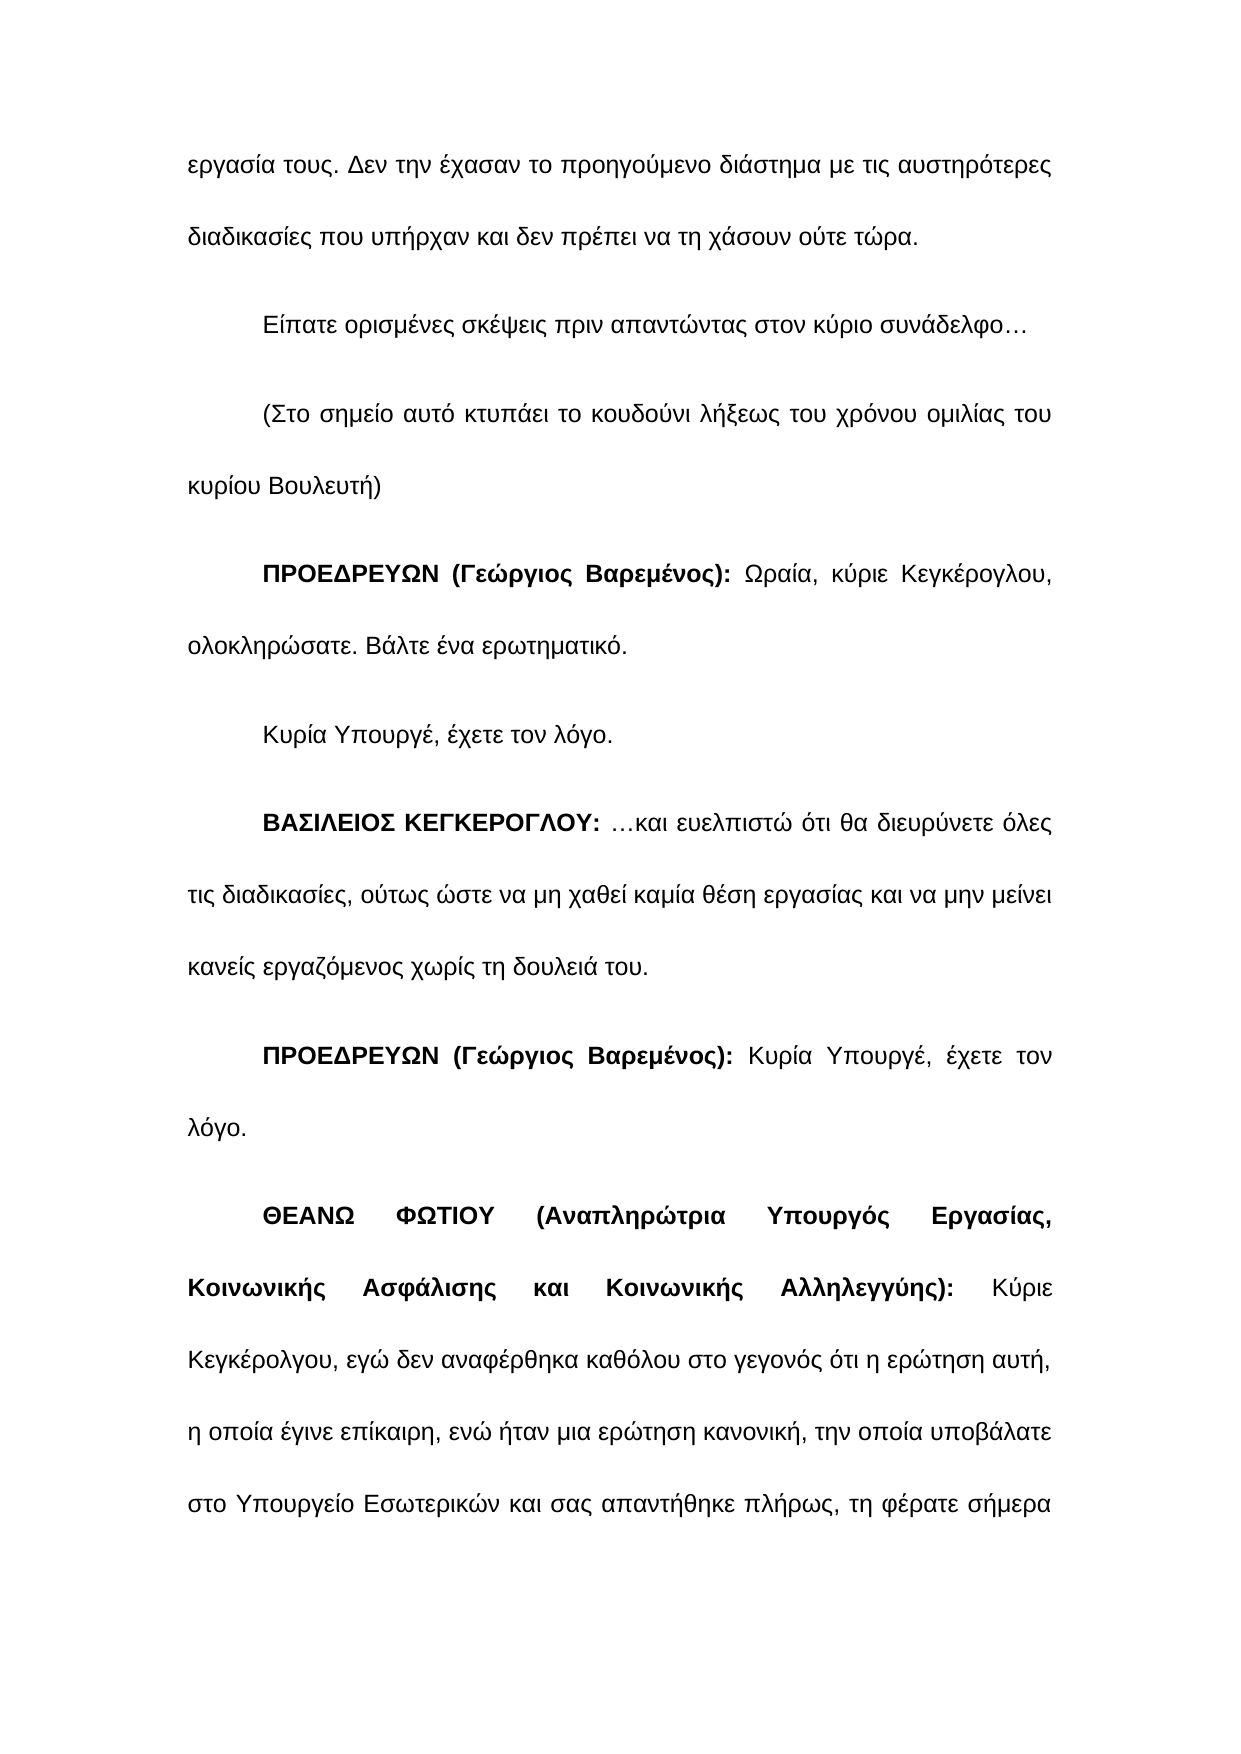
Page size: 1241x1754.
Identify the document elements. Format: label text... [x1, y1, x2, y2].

text Είπατε ορισμένες σκέψεις πριν απαντώντας στον κύριο συνάδελφο… [187, 310, 1053, 339]
text ΒΑΣΙΛΕΙΟΣ ΚΕΓΚΕΡΟΓΛΟΥ: …και ευελπιστώ ότι θα διευρύνετε όλες τις διαδικασίες, ούτως ώστε να μη χαθεί καμία θέση εργασίας και να μην μείνει κανείς εργαζόμενος χωρίς τη δουλειά του. [187, 808, 1053, 981]
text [187, 150, 1053, 251]
text Κυρία Υπουργέ, έχετε τον λόγο. [187, 720, 1053, 748]
text (Στο σημείο αυτό κτυπάει το κουδούνι λήξεως του χρόνου ομιλίας του κυρίου Βουλευτή) [187, 399, 1053, 499]
text ΠΡΟΕΔΡΕΥΩΝ (Γεώργιος Βαρεμένος): Κυρία Υπουργέ, έχετε τον λόγο. [187, 1041, 1053, 1141]
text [187, 1201, 1053, 1517]
text ΠΡΟΕΔΡΕΥΩΝ (Γεώργιος Βαρεμένος): Ωραία, κύριε Κεγκέρογλου, ολοκληρώσατε. Βάλτε ένα ερωτηματικό. [187, 559, 1053, 660]
